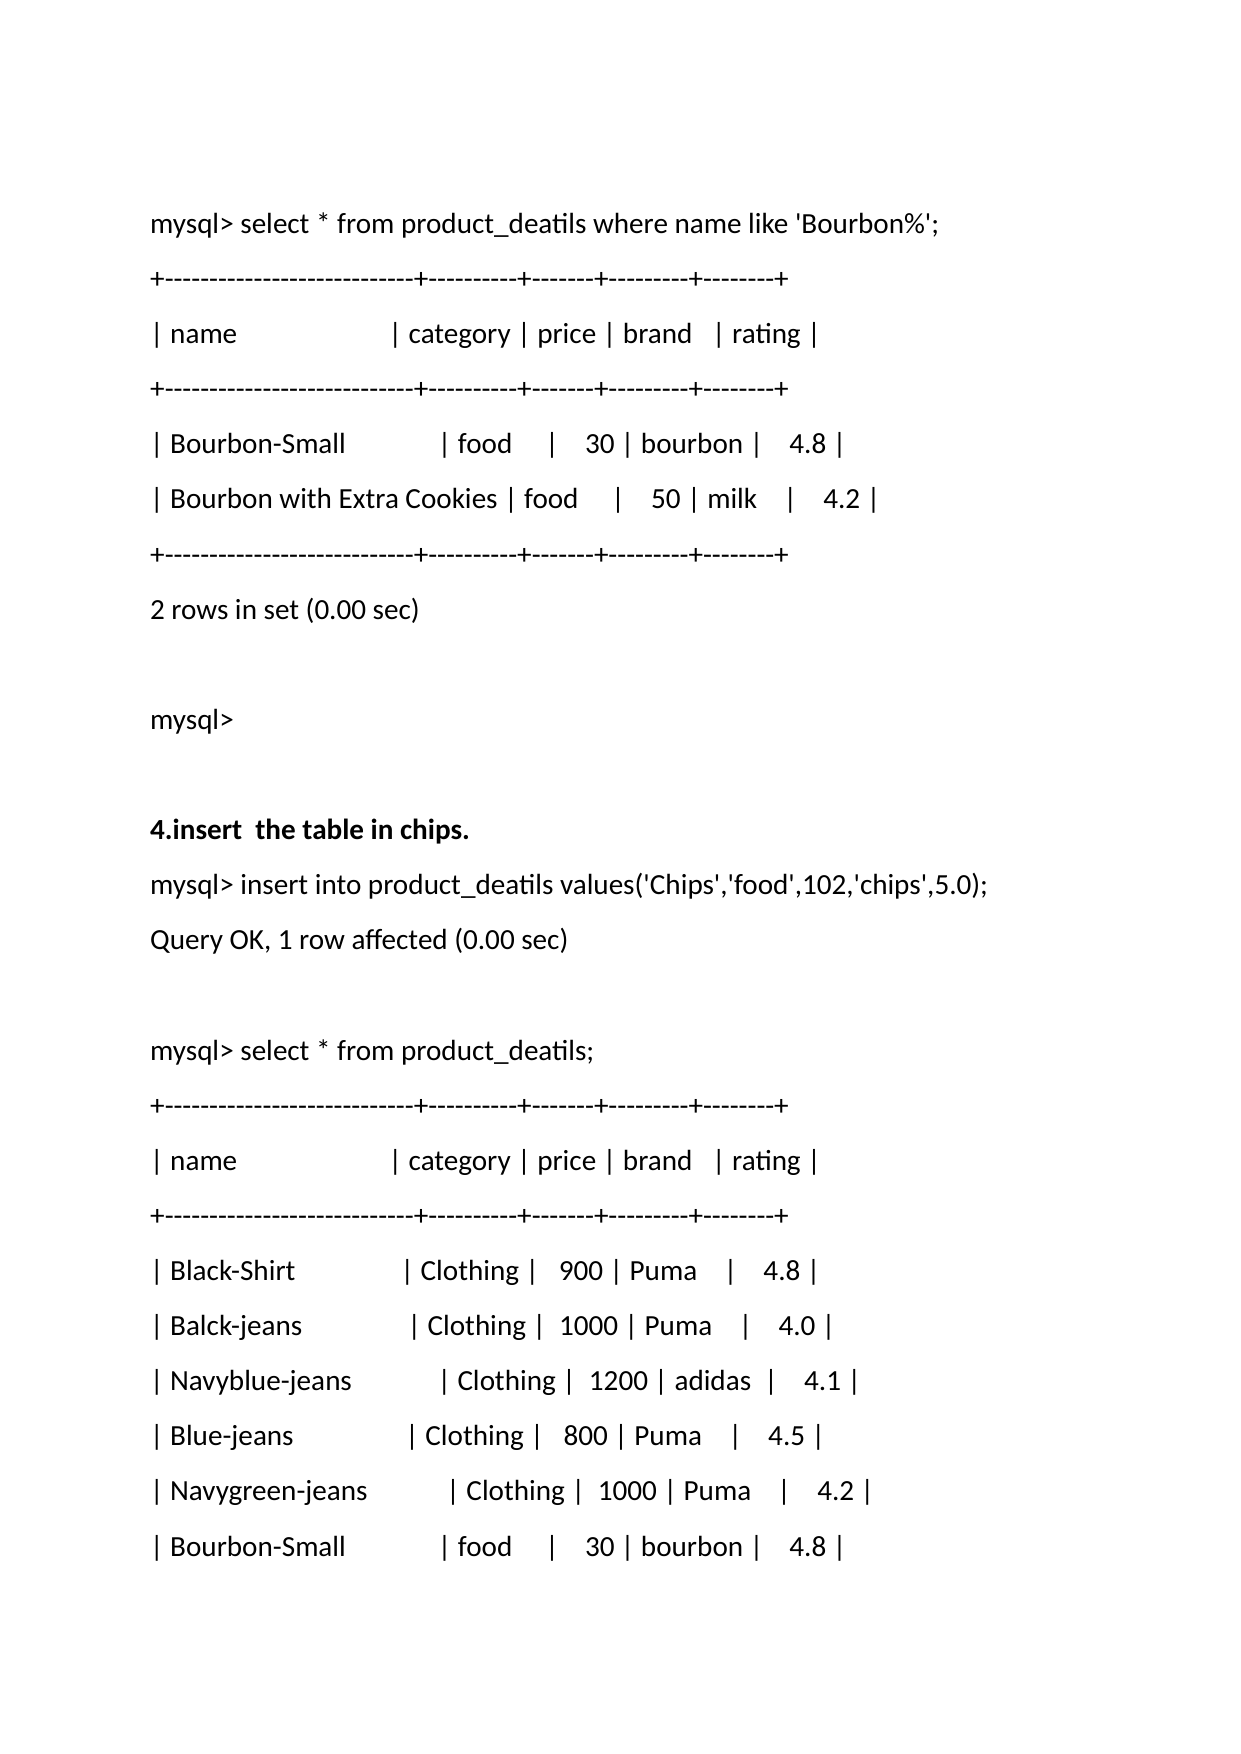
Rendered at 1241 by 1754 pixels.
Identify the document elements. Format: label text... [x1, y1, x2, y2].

text 2 rows in set (0.00 sec) [150, 591, 1090, 626]
text mysql> [150, 701, 1090, 737]
text | Bourbon-Small | food | 30 | bourbon | 4.8 | [150, 1528, 1090, 1563]
text +----------------------------+----------+-------+---------+--------+ [150, 1197, 1090, 1233]
text | name | category | price | brand | rating | [150, 315, 1090, 351]
text | Blue-jeans | Clothing | 800 | Puma | 4.5 | [150, 1417, 1090, 1453]
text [150, 260, 1090, 296]
text +----------------------------+----------+-------+---------+--------+ [150, 1087, 1090, 1122]
text | Black-Shirt | Clothing | 900 | Puma | 4.8 | [150, 1252, 1090, 1288]
text | Navyblue-jeans | Clothing | 1200 | adidas | 4.1 | [150, 1362, 1090, 1398]
text mysql> insert into product_deatils values('Chips','food',102,'chips',5.0); [150, 866, 1090, 902]
text | Bourbon-Small | food | 30 | bourbon | 4.8 | [150, 426, 1090, 461]
text Query OK, 1 row affected (0.00 sec) [150, 921, 1090, 957]
text 4.insert the table in chips. [150, 811, 1090, 847]
text | Balck-jeans | Clothing | 1000 | Puma | 4.0 | [150, 1307, 1090, 1343]
text | Bourbon with Extra Cookies | food | 50 | milk | 4.2 | [150, 481, 1090, 516]
text mysql> select * from product_deatils; [150, 1032, 1090, 1067]
text | name | category | price | brand | rating | [150, 1142, 1090, 1177]
text +----------------------------+----------+-------+---------+--------+ [150, 370, 1090, 406]
text | Navygreen-jeans | Clothing | 1000 | Puma | 4.2 | [150, 1472, 1090, 1508]
text mysql> select * from product_deatils where name like 'Bourbon%'; [150, 205, 1090, 241]
text +----------------------------+----------+-------+---------+--------+ [150, 536, 1090, 571]
